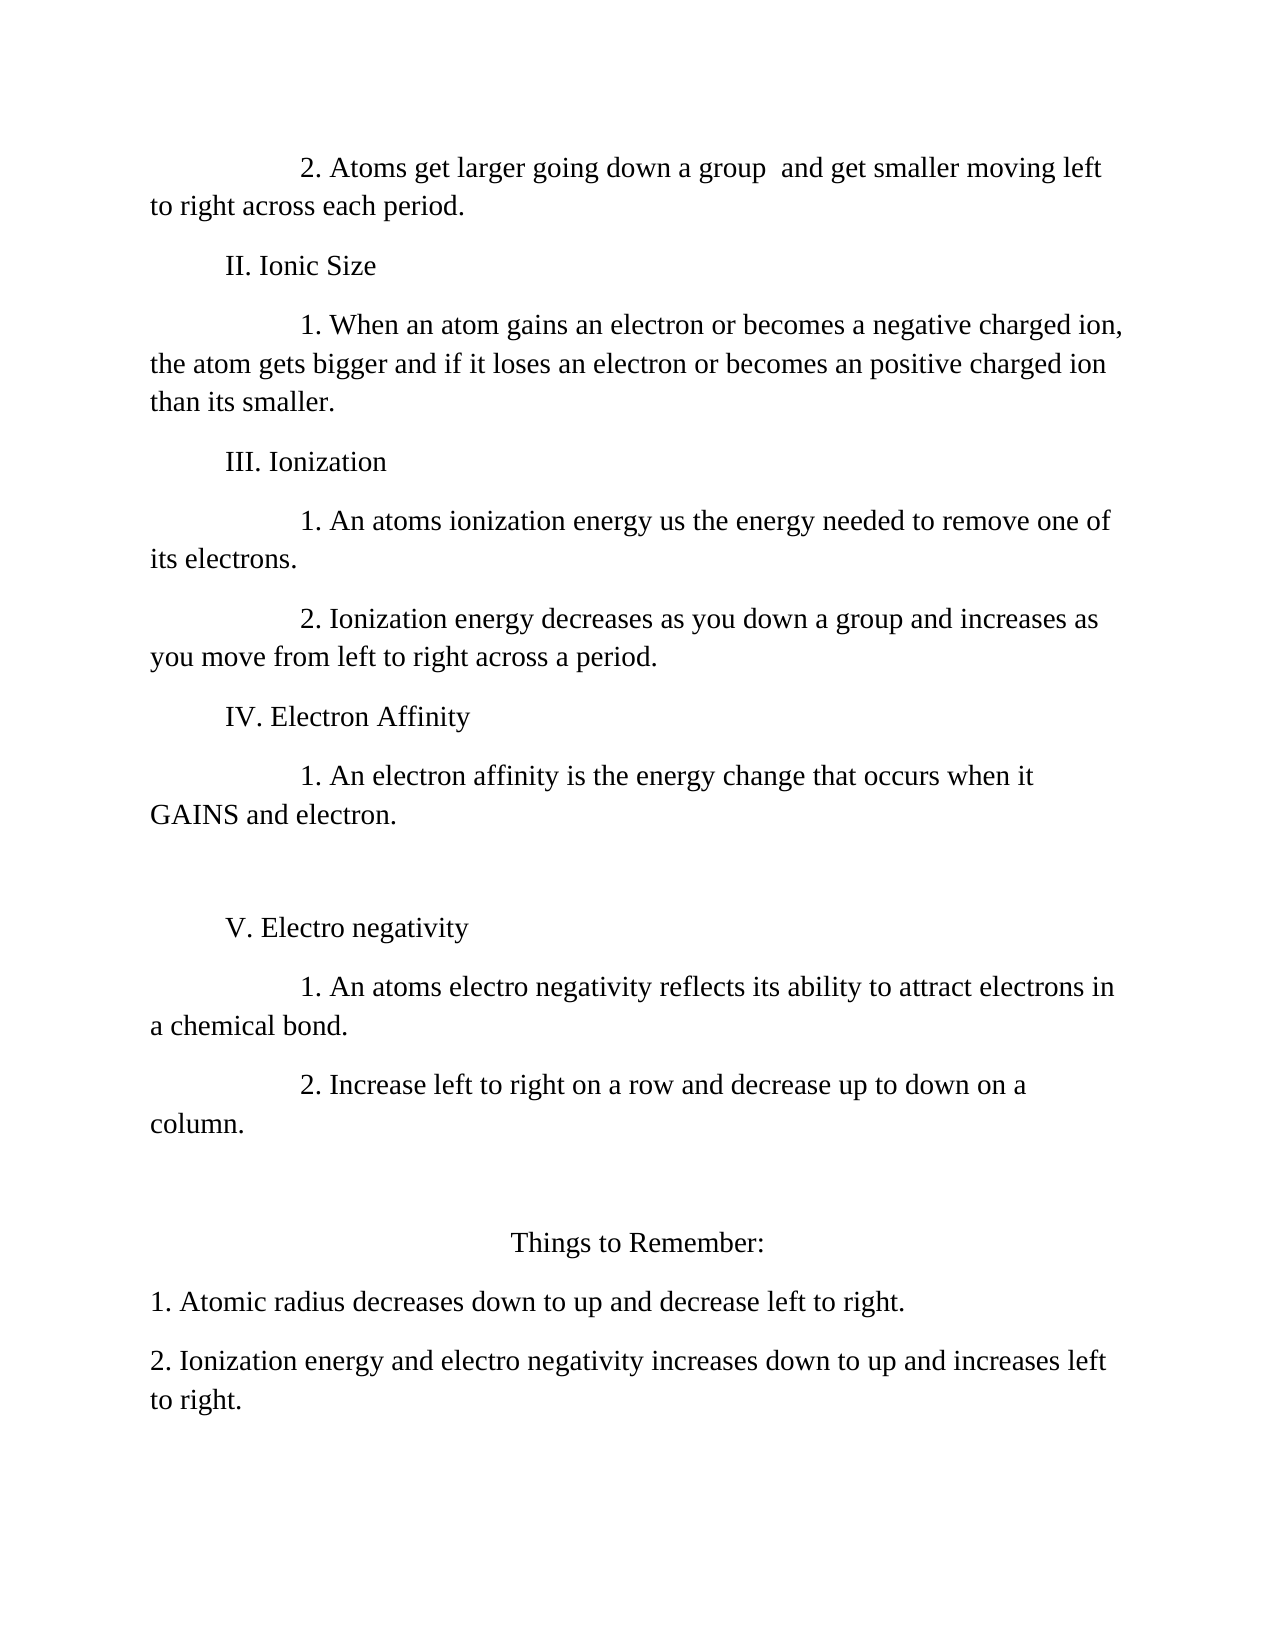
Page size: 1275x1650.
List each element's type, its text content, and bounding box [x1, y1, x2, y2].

text 2. Ionization energy and electro negativity increases down to up and increases left to right. [150, 1343, 1125, 1416]
text V. Electro negativity [150, 910, 1125, 944]
text IV. Electron Affinity [150, 699, 1125, 732]
text 2. Increase left to right on a row and decrease up to down on a column. [150, 1067, 1125, 1139]
text 1. When an atom gains an electron or becomes a negative charged ion, the atom gets bigger and if it loses an electron or becomes an positive charged ion than its smaller. [150, 307, 1125, 418]
text 2. Ionization energy decreases as you down a group and increases as you move from left to right across a period. [150, 601, 1125, 673]
text 1. An atoms ionization energy us the energy needed to remove one of its electrons. [150, 503, 1125, 575]
text 1. An atoms electro negativity reflects its ability to attract electrons in a chemical bond. [150, 969, 1125, 1042]
text 2. Atoms get larger going down a group and get smaller moving left to right across each period. [150, 150, 1125, 222]
text Things to Remember: [150, 1225, 1125, 1258]
text III. Ionization [150, 444, 1125, 477]
text II. Ionic Size [150, 248, 1125, 281]
text 1. Atomic radius decreases down to up and decrease left to right. [150, 1284, 1125, 1318]
text 1. An electron affinity is the energy change that occurs when it GAINS and electron. [150, 758, 1125, 830]
